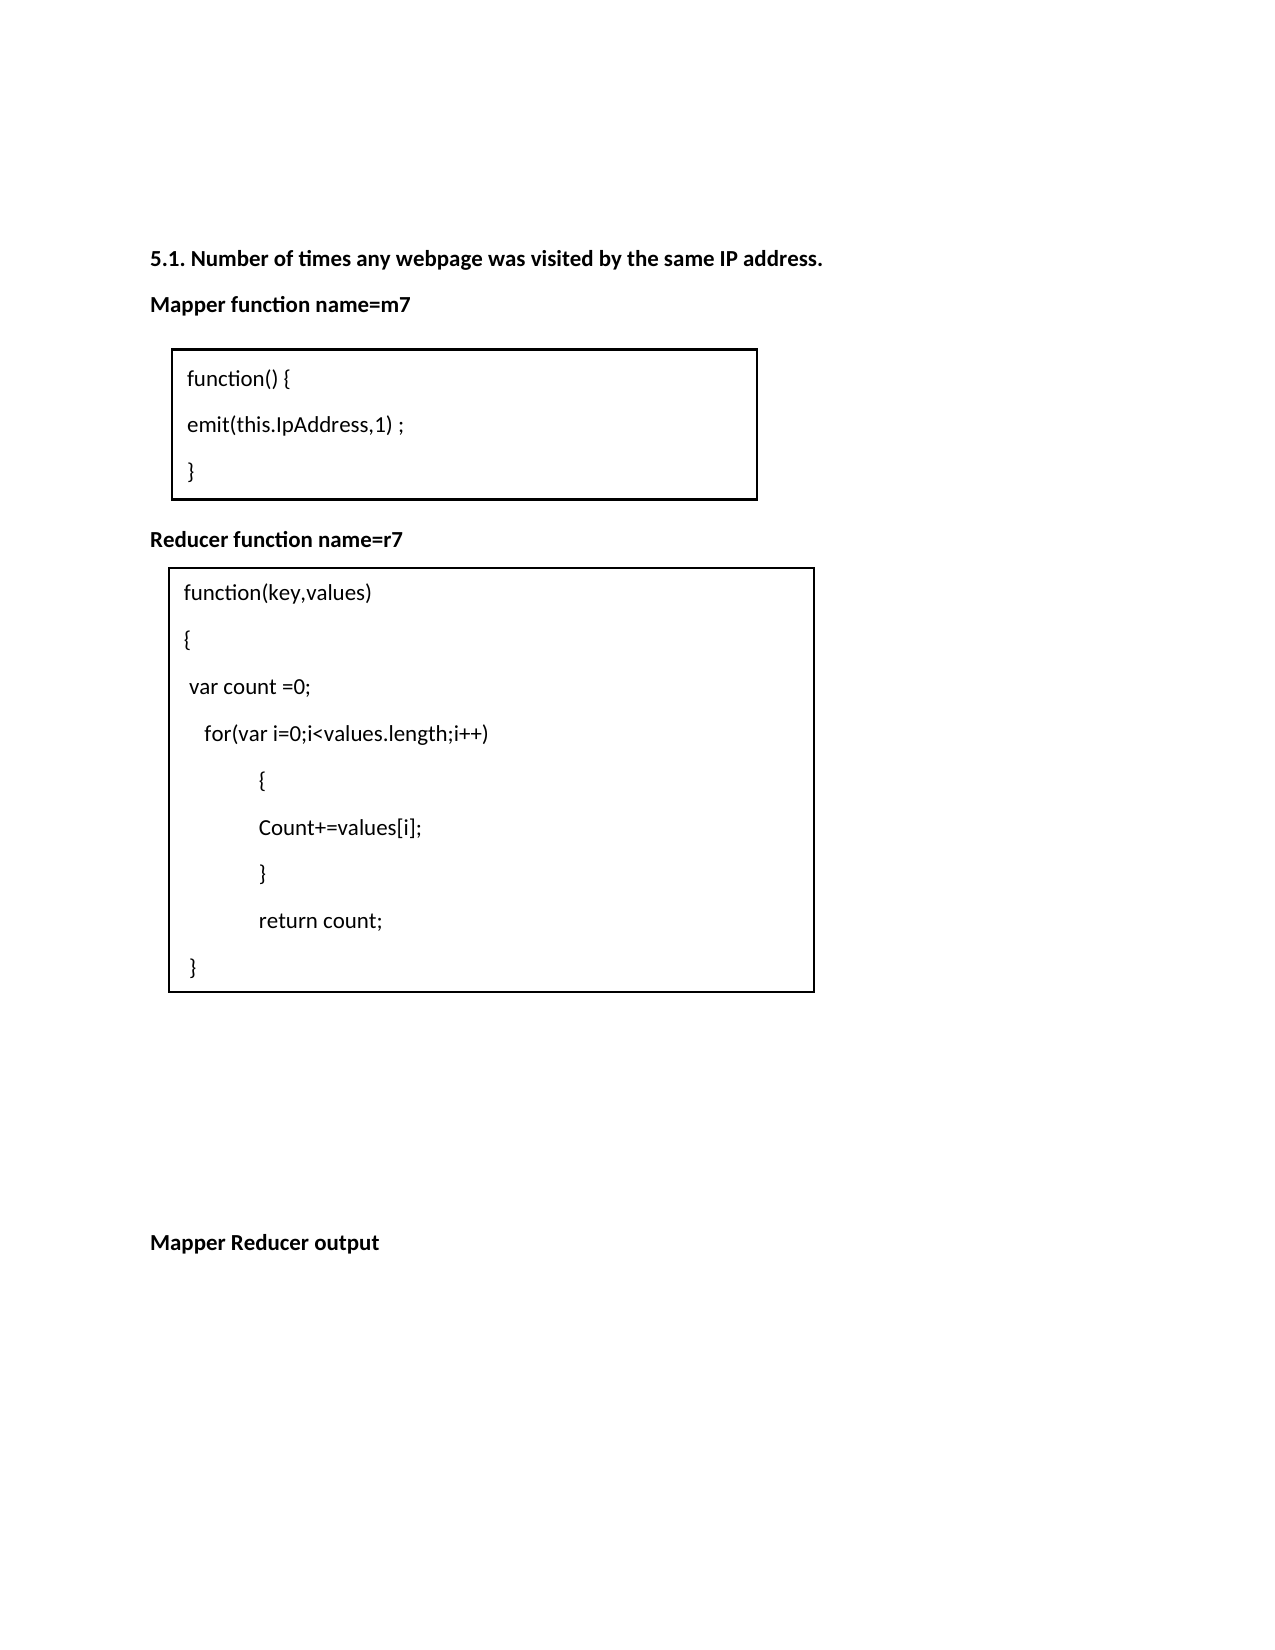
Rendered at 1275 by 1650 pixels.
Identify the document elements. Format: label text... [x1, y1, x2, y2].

text Mapper Reducer output [150, 1228, 1125, 1256]
text Reducer function name=r7 [150, 525, 1125, 553]
text Mapper function name=m7 [150, 291, 1125, 319]
text 5.1. Number of times any webpage was visited by the same IP address. [150, 244, 1125, 272]
